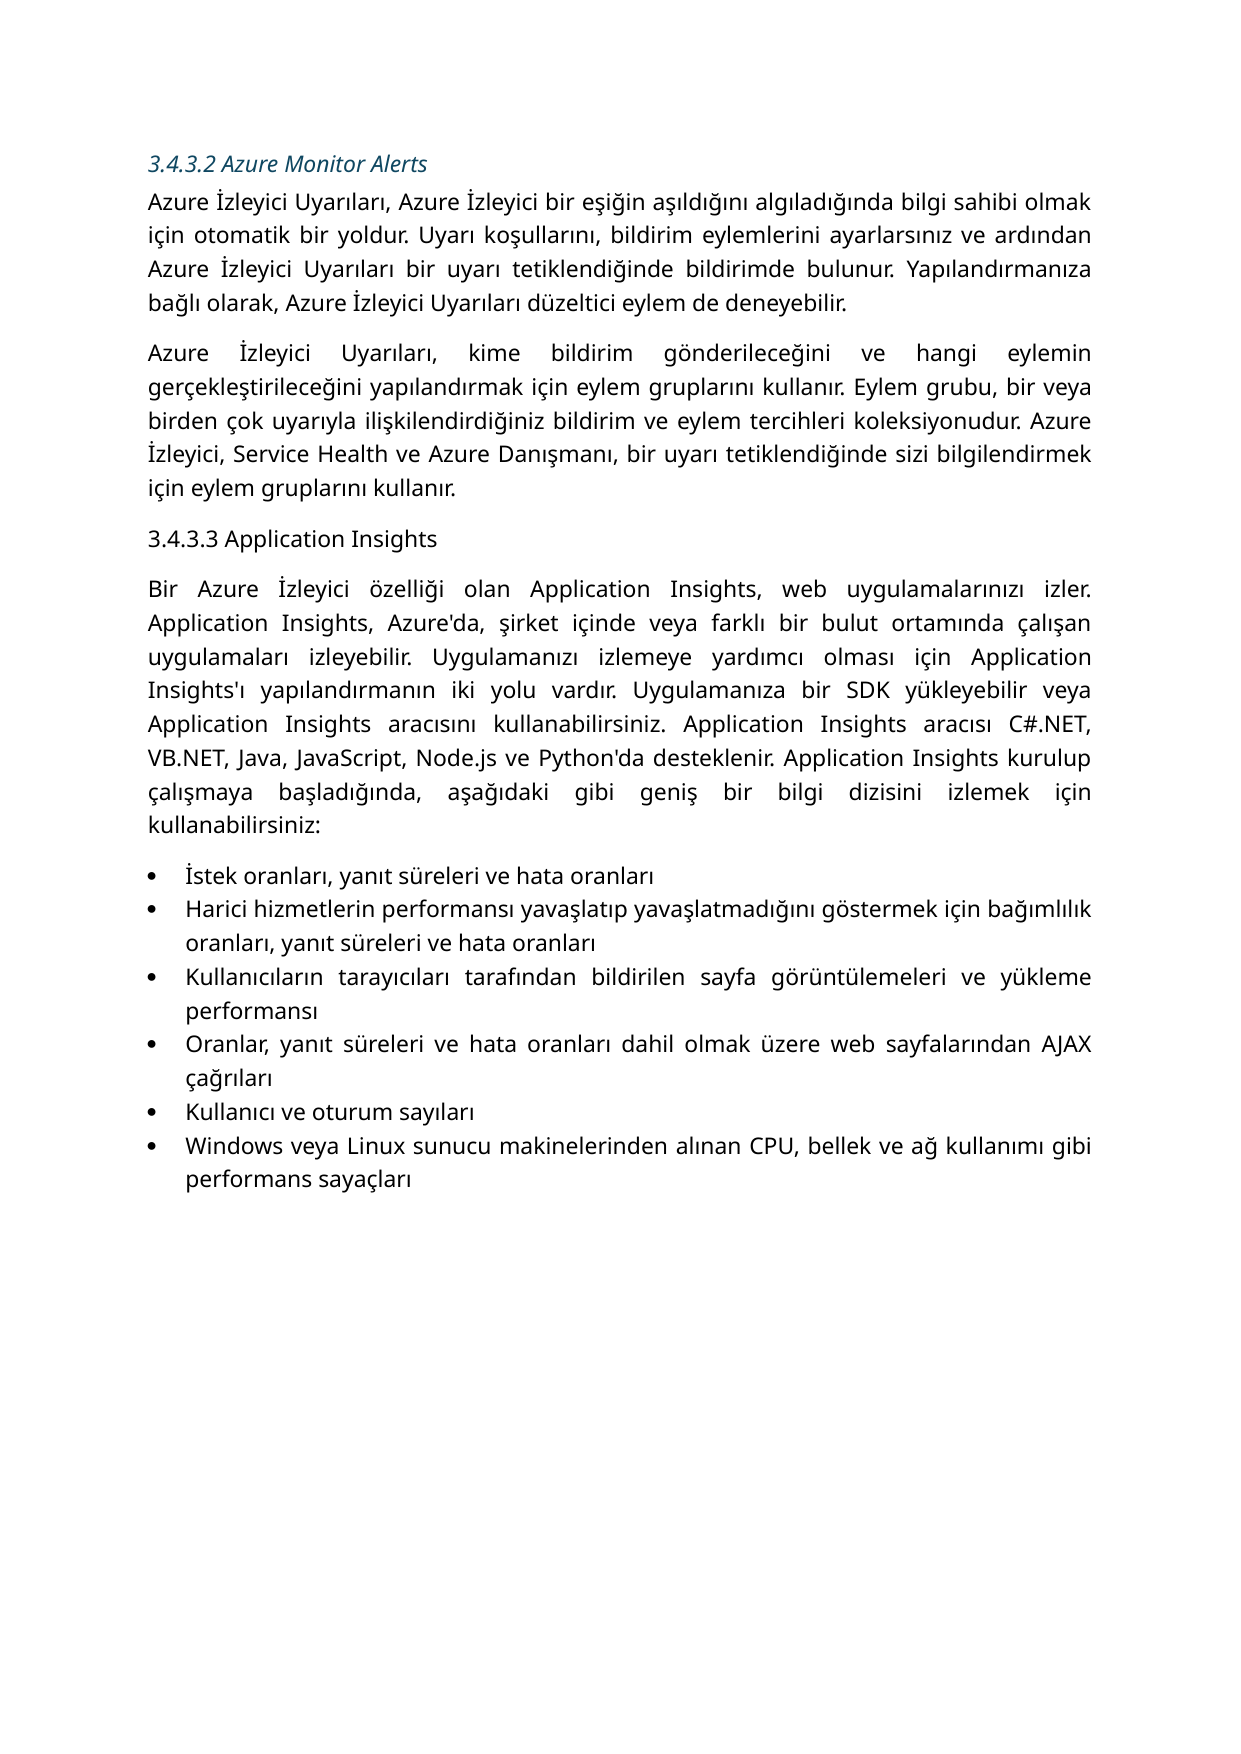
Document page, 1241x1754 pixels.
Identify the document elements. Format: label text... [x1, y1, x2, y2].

list Kullanıcı ve oturum sayıları [148, 1096, 1093, 1127]
text Azure İzleyici Uyarıları, Azure İzleyici bir eşiğin aşıldığını algıladığında bilgi sahibi olmak için otomatik bir yoldur. Uyarı koşullarını, bildirim eylemlerini ayarlarsınız ve ardından Azure İzleyici Uyarıları bir uyarı tetiklendiğinde bildirimde bulunur. Yapılandırmanıza bağlı olarak, Azure İzleyici Uyarıları düzeltici eylem de deneyebilir. [148, 186, 1093, 318]
list Oranlar, yanıt süreleri ve hata oranları dahil olmak üzere web sayfalarından AJAX çağrıları [148, 1028, 1093, 1093]
list İstek oranları, yanıt süreleri ve hata oranları [148, 860, 1093, 891]
list Harici hizmetlerin performansı yavaşlatıp yavaşlatmadığını göstermek için bağımlılık oranları, yanıt süreleri ve hata oranları [148, 893, 1093, 958]
text Azure İzleyici Uyarıları, kime bildirim gönderileceğini ve hangi eylemin gerçekleştirileceğini yapılandırmak için eylem gruplarını kullanır. Eylem grubu, bir veya birden çok uyarıyla ilişkilendirdiğiniz bildirim ve eylem tercihleri koleksiyonudur. Azure İzleyici, Service Health ve Azure Danışmanı, bir uyarı tetiklendiğinde sizi bilgilendirmek için eylem gruplarını kullanır. [148, 337, 1093, 503]
text Bir Azure İzleyici özelliği olan Application Insights, web uygulamalarınızı izler. Application Insights, Azure'da, şirket içinde veya farklı bir bulut ortamında çalışan uygulamaları izleyebilir. Uygulamanızı izlemeye yardımcı olması için Application Insights'ı yapılandırmanın iki yolu vardır. Uygulamanıza bir SDK yükleyebilir veya Application Insights aracısını kullanabilirsiniz. Application Insights aracısı C#.NET, VB.NET, Java, JavaScript, Node.js ve Python'da desteklenir. Application Insights kurulup çalışmaya başladığında, aşağıdaki gibi geniş bir bilgi dizisini izlemek için kullanabilirsiniz: [148, 573, 1093, 841]
subtitle 3.4.3.2 Azure Monitor Alerts [148, 148, 1093, 179]
list Kullanıcıların tarayıcıları tarafından bildirilen sayfa görüntülemeleri ve yükleme performansı [148, 961, 1093, 1026]
list Windows veya Linux sunucu makinelerinden alınan CPU, bellek ve ağ kullanımı gibi performans sayaçları [148, 1130, 1093, 1195]
text 3.4.3.3 Application Insights [148, 523, 1093, 554]
